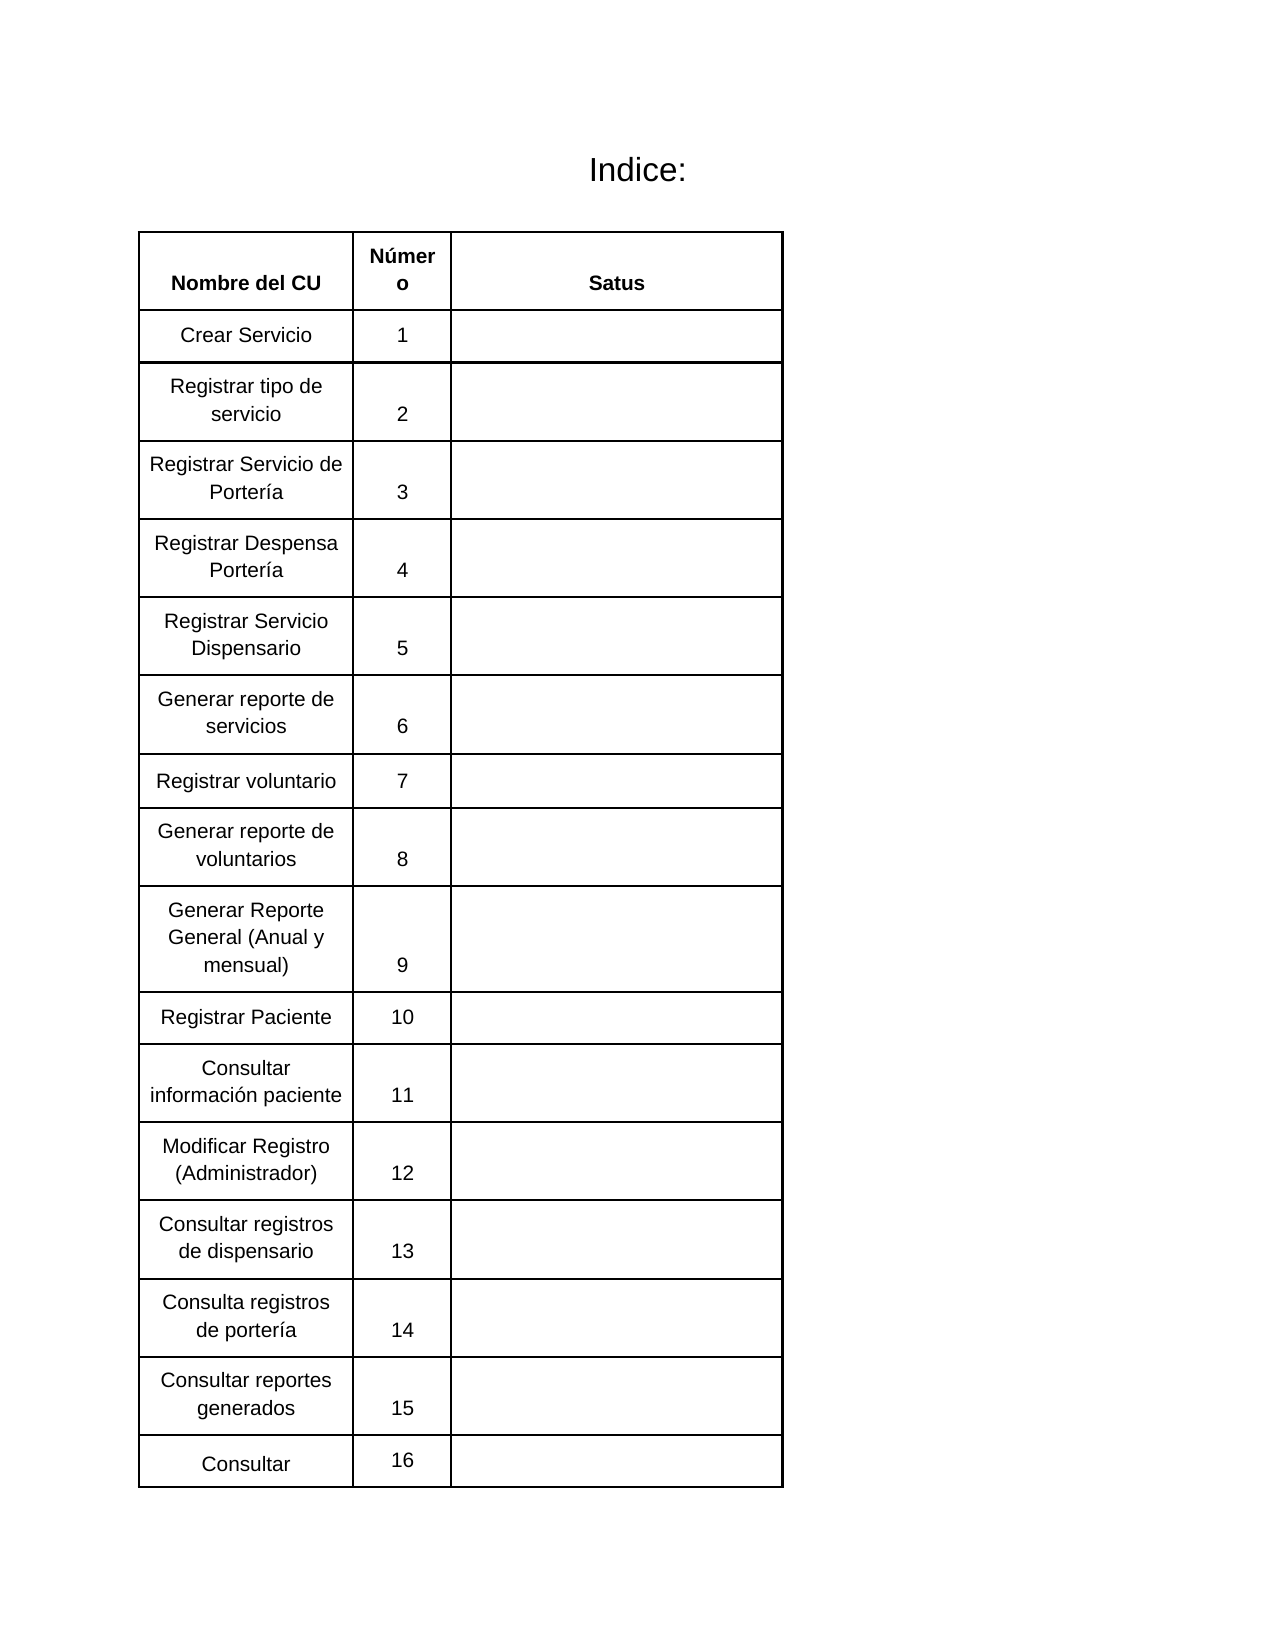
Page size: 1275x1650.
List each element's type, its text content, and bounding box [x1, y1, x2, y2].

table_cell Generar reporte de voluntarios [140, 809, 352, 885]
table_cell 10 [354, 993, 450, 1043]
table_cell Registrar Servicio de Portería [140, 442, 352, 518]
table_cell [452, 598, 781, 674]
table_cell Consultar información paciente [140, 1045, 352, 1121]
table_cell Registrar Servicio Dispensario [140, 598, 352, 674]
table_cell Registrar voluntario [140, 755, 352, 807]
table_cell Registrar tipo de servicio [140, 364, 352, 440]
table_cell [452, 1201, 781, 1277]
subtitle Indice: [150, 150, 1125, 188]
table_cell 4 [354, 520, 450, 596]
table_cell Registrar Paciente [140, 993, 352, 1043]
table_cell 3 [354, 442, 450, 518]
table_cell [452, 809, 781, 885]
table_cell 13 [354, 1201, 450, 1277]
table_cell 2 [354, 364, 450, 440]
table_cell [452, 887, 781, 991]
table_cell 6 [354, 676, 450, 753]
table_cell 1 [354, 311, 450, 361]
table_header Satus [452, 233, 781, 309]
table_cell 9 [354, 887, 450, 991]
table_cell 14 [354, 1280, 450, 1356]
table_cell [452, 755, 781, 807]
table_cell [452, 442, 781, 518]
table_cell [452, 1045, 781, 1121]
table_cell 16 [354, 1436, 450, 1486]
table_cell 11 [354, 1045, 450, 1121]
table_cell [452, 676, 781, 753]
table_cell [452, 1123, 781, 1199]
table_cell Crear Servicio [140, 311, 352, 361]
table_cell [452, 311, 781, 361]
table_cell [452, 1358, 781, 1434]
table_cell 8 [354, 809, 450, 885]
table_cell 12 [354, 1123, 450, 1199]
table_cell [452, 1280, 781, 1356]
table_cell Consultar reportes generados [140, 1358, 352, 1434]
table_cell Registrar Despensa Portería [140, 520, 352, 596]
table_header Número [354, 233, 450, 309]
table_cell Generar reporte de servicios [140, 676, 352, 753]
table_cell [452, 520, 781, 596]
table_cell [452, 1436, 781, 1486]
table_cell 5 [354, 598, 450, 674]
table_cell Consultar registros de dispensario [140, 1201, 352, 1277]
table_cell 15 [354, 1358, 450, 1434]
table_cell 7 [354, 755, 450, 807]
table_cell Generar Reporte General (Anual y mensual) [140, 887, 352, 991]
table_cell [452, 993, 781, 1043]
table_cell Consulta registros de portería [140, 1280, 352, 1356]
table_cell [452, 364, 781, 440]
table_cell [140, 1436, 352, 1486]
table_cell Modificar Registro (Administrador) [140, 1123, 352, 1199]
table_header Nombre del CU [140, 233, 352, 309]
